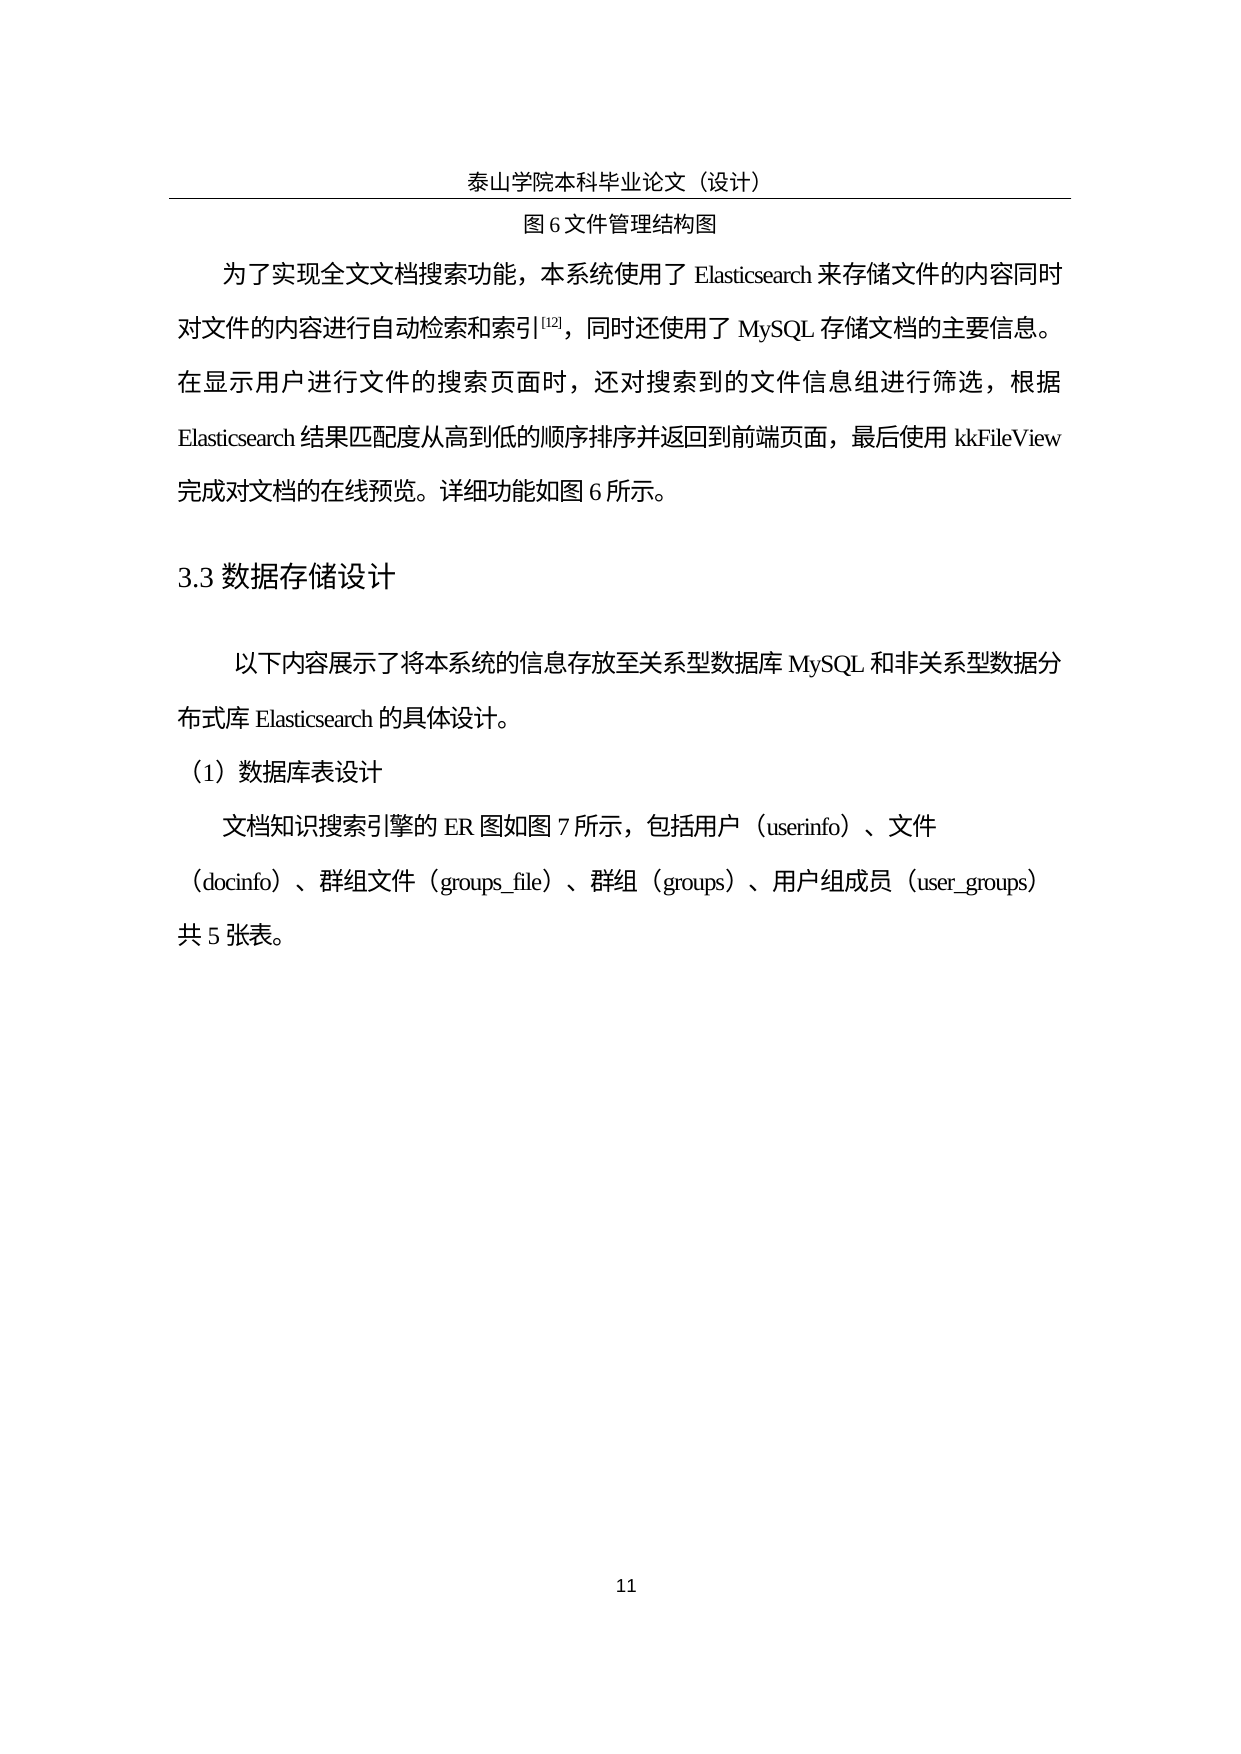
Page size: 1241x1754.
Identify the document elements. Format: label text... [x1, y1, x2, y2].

text 文档知识搜索引擎的ER图如图7所示，包括用户（userinfo）、文件（docinfo）、群组文件（groups_file）、群组（groups）、用户组成员（user_groups）共5张表。 [177, 807, 1063, 952]
text 以下内容展示了将本系统的信息存放至关系型数据库MySQL和非关系型数据分布式库Elasticsearch的具体设计。 [177, 644, 1063, 734]
subtitle 3.3 数据存储设计 [177, 553, 1063, 595]
text 为了实现全文文档搜索功能，本系统使用了Elasticsearch来存储文件的内容同时对文件的内容进行自动检索和索引[12]，同时还使用了MySQL存储文档的主要信息。在显示用户进行文件的搜索页面时，还对搜索到的文件信息组进行筛选，根据Elasticsearch结果匹配度从高到低的顺序排序并返回到前端页面，最后使用kkFileView完成对文档的在线预览。详细功能如图6所示。 [177, 254, 1063, 508]
text 图6文件管理结构图 [177, 207, 1063, 238]
text （1）数据库表设计 [177, 752, 1063, 789]
